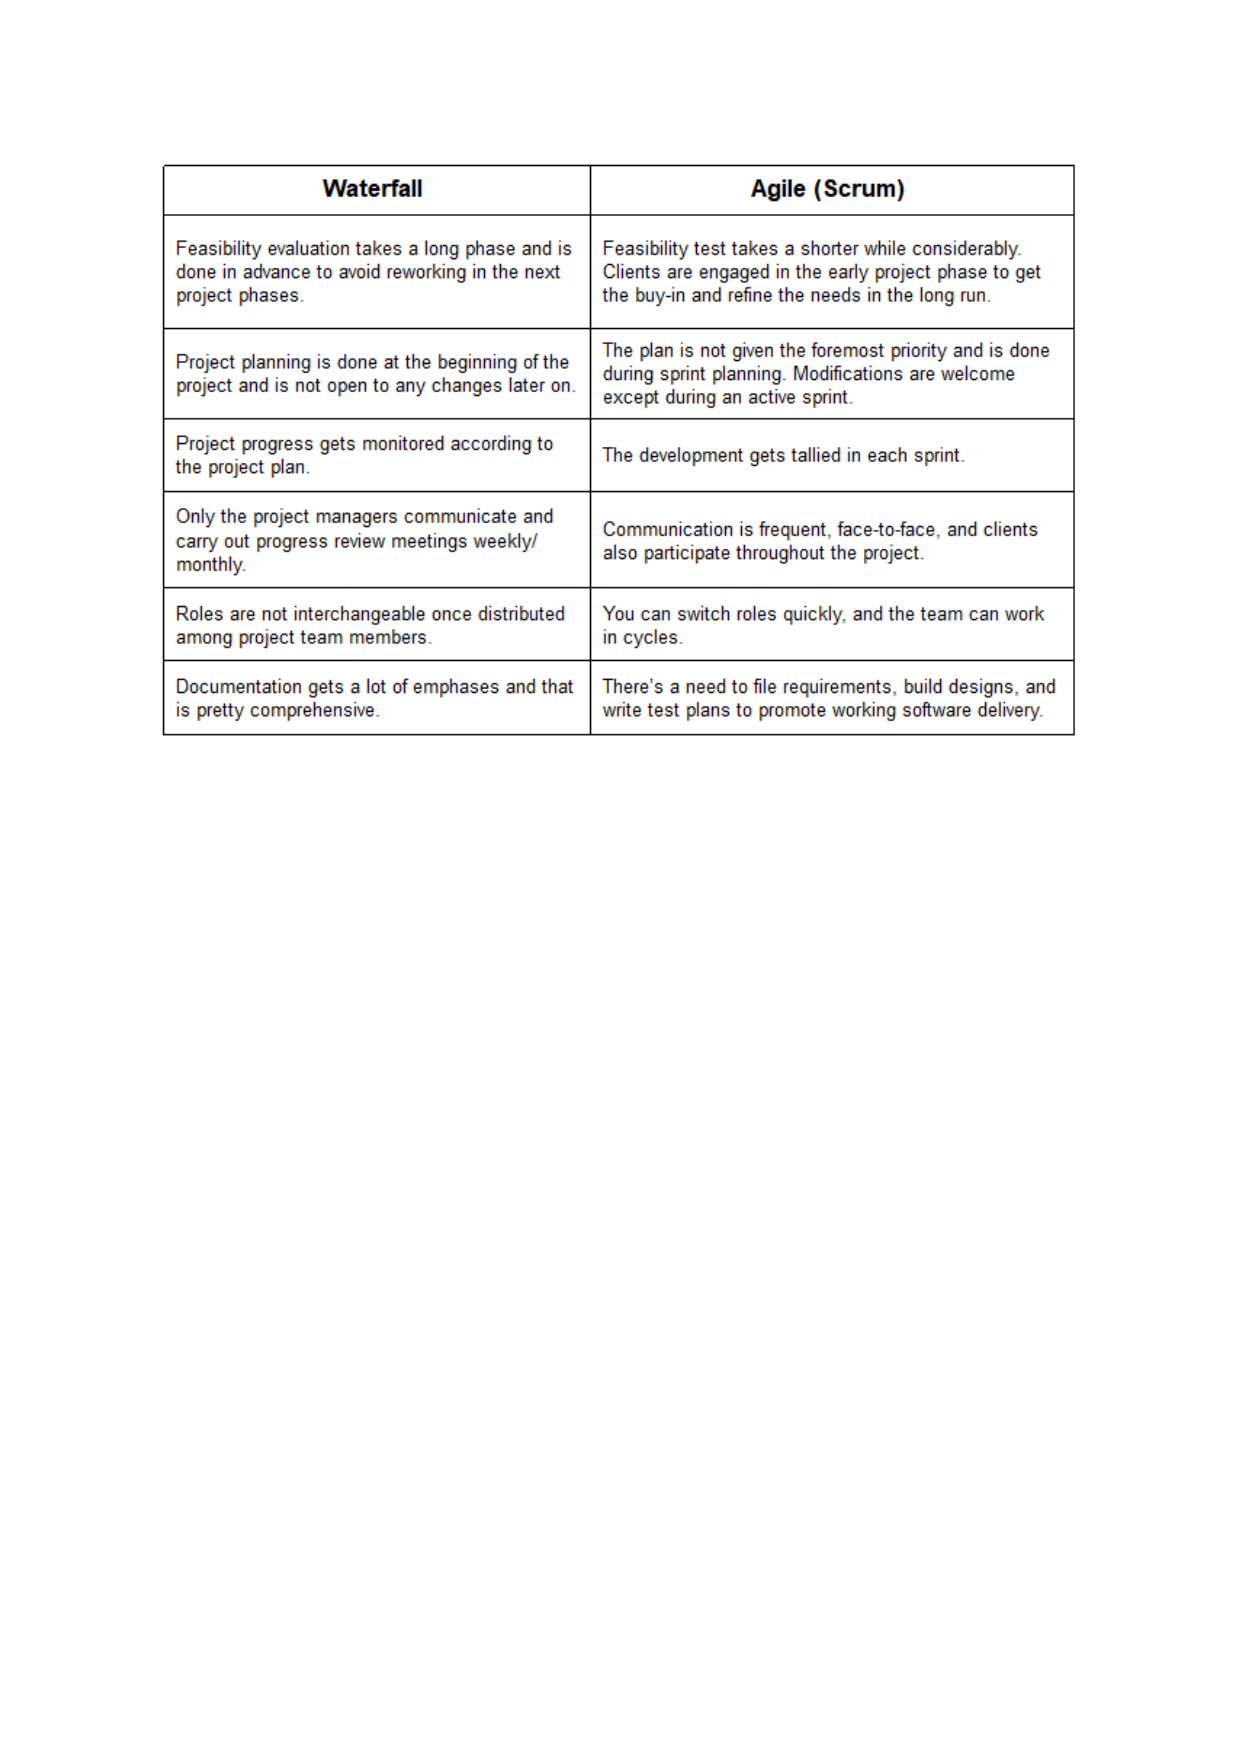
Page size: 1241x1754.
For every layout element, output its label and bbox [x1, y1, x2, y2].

picture [150, 150, 1091, 756]
